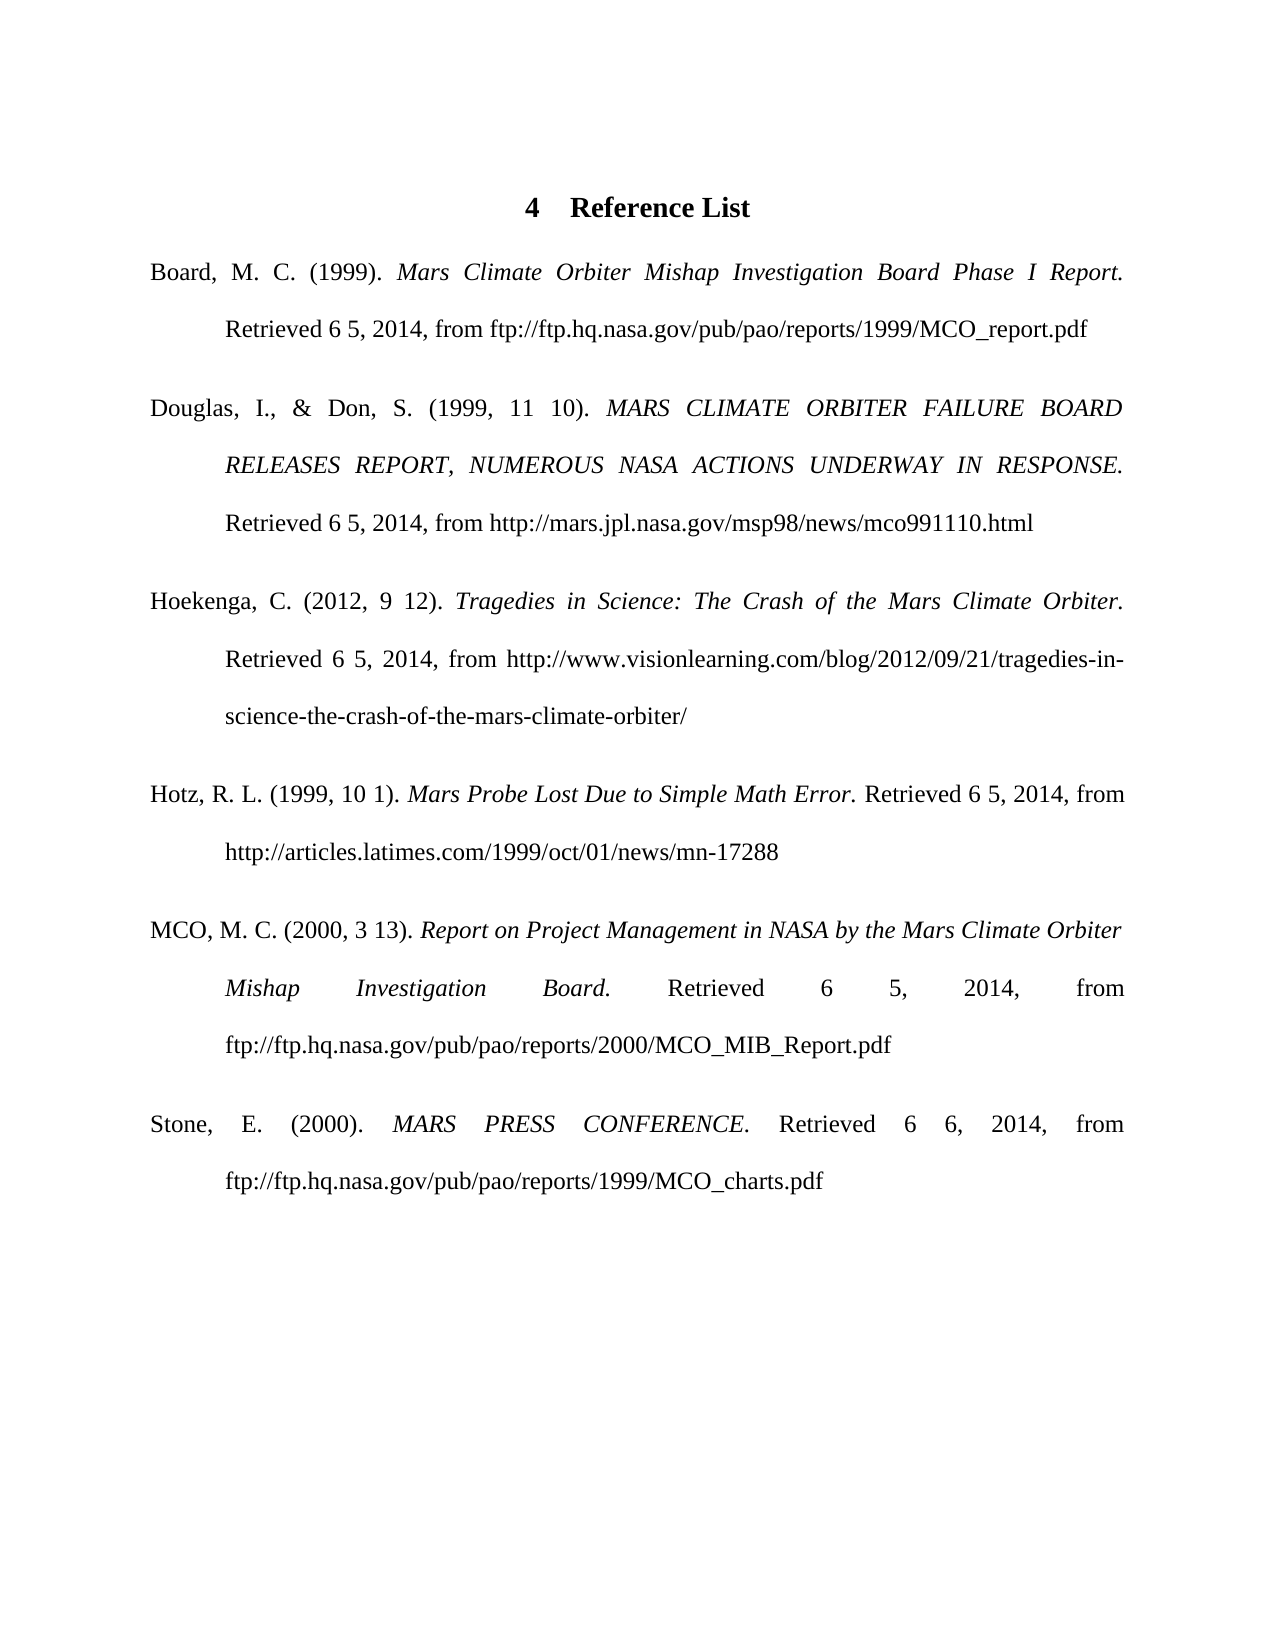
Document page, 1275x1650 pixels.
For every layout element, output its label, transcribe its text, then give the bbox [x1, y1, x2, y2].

text Hotz, R. L. (1999, 10 1). Mars Probe Lost Due to Simple Math Error. Retrieved 6 5, 2014, from http://articles.latimes.com/1999/oct/01/news/mn-17288 [150, 779, 1125, 866]
text Board, M. C. (1999). Mars Climate Orbiter Mishap Investigation Board Phase I Report. Retrieved 6 5, 2014, from ftp://ftp.hq.nasa.gov/pub/pao/reports/1999/MCO_report.pdf [150, 257, 1125, 343]
text Stone, E. (2000). MARS PRESS CONFERENCE. Retrieved 6 6, 2014, from ftp://ftp.hq.nasa.gov/pub/pao/reports/1999/MCO_charts.pdf [150, 1109, 1125, 1195]
text MCO, M. C. (2000, 3 13). Report on Project Management in NASA by the Mars Climate Orbiter Mishap Investigation Board. Retrieved 6 5, 2014, from ftp://ftp.hq.nasa.gov/pub/pao/reports/2000/MCO_MIB_Report.pdf [150, 915, 1125, 1059]
subtitle Reference List [150, 190, 1125, 223]
text Douglas, I., & Don, S. (1999, 11 10). MARS CLIMATE ORBITER FAILURE BOARD RELEASES REPORT, NUMEROUS NASA ACTIONS UNDERWAY IN RESPONSE. Retrieved 6 5, 2014, from http://mars.jpl.nasa.gov/msp98/news/mco991110.html [150, 393, 1125, 537]
text Hoekenga, C. (2012, 9 12). Tragedies in Science: The Crash of the Mars Climate Orbiter. Retrieved 6 5, 2014, from http://www.visionlearning.com/blog/2012/09/21/tragedies-in-science-the-crash-of-the-mars-climate-orbiter/ [150, 586, 1125, 730]
